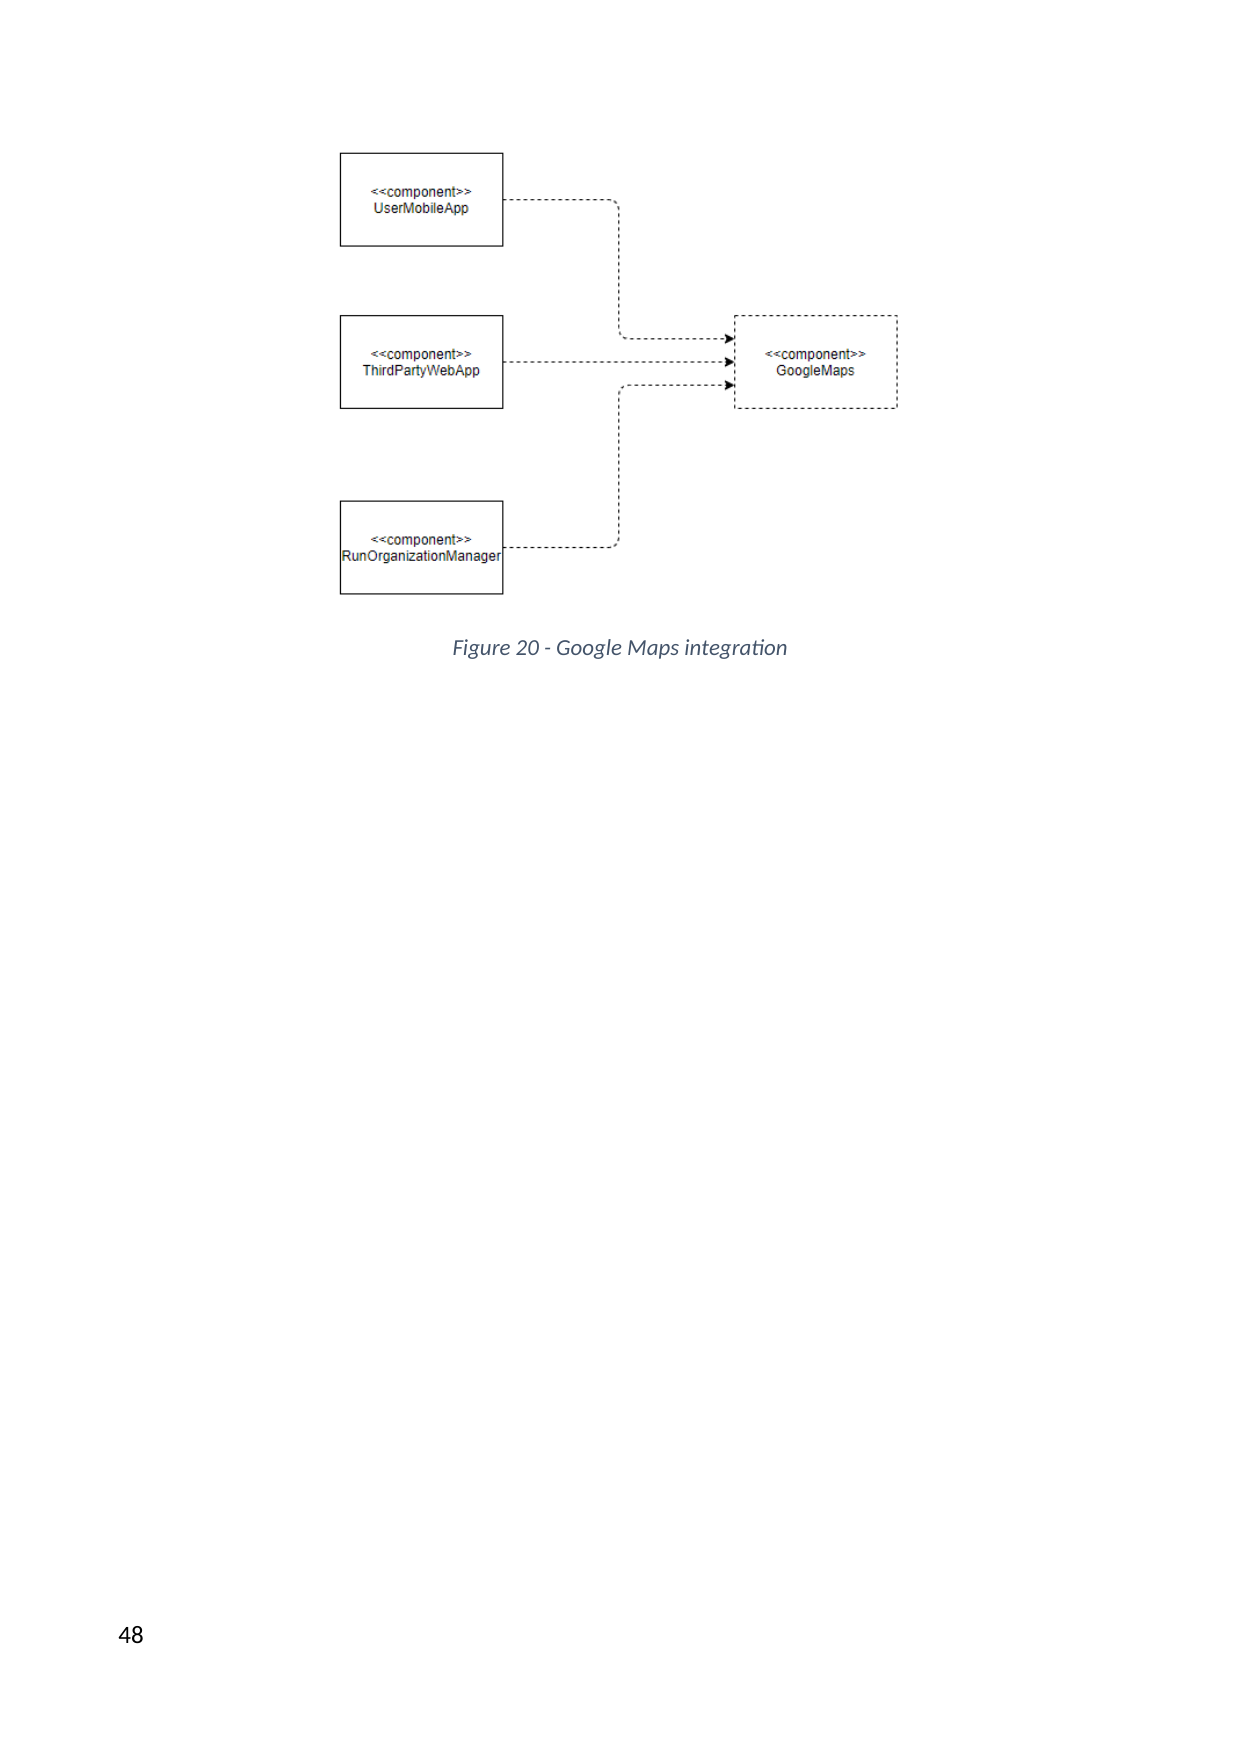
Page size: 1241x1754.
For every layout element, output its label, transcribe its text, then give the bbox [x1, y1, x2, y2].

text Figure 20 - Google Maps integration [118, 633, 1122, 661]
picture [333, 147, 907, 605]
